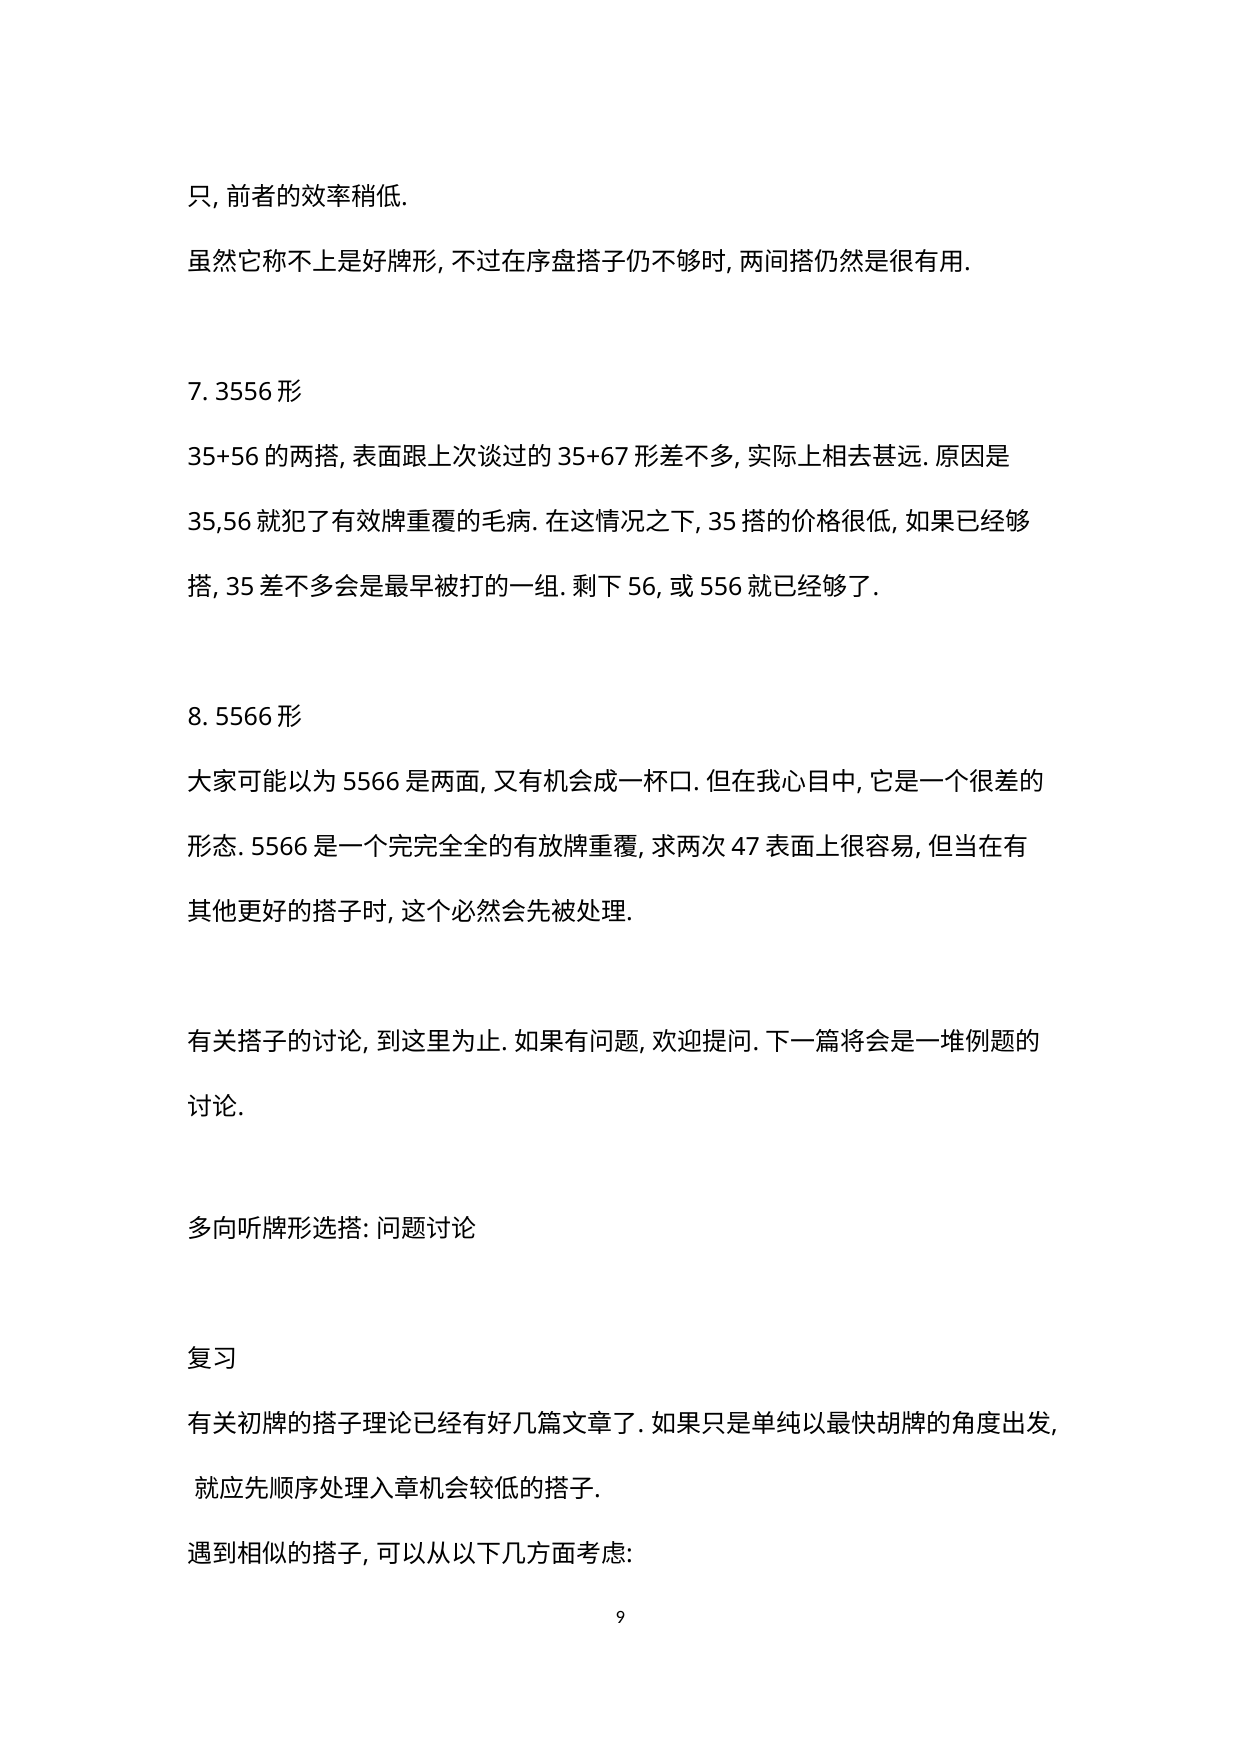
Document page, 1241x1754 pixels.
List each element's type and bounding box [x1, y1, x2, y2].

text [187, 1194, 1053, 1584]
text [187, 162, 1053, 1137]
